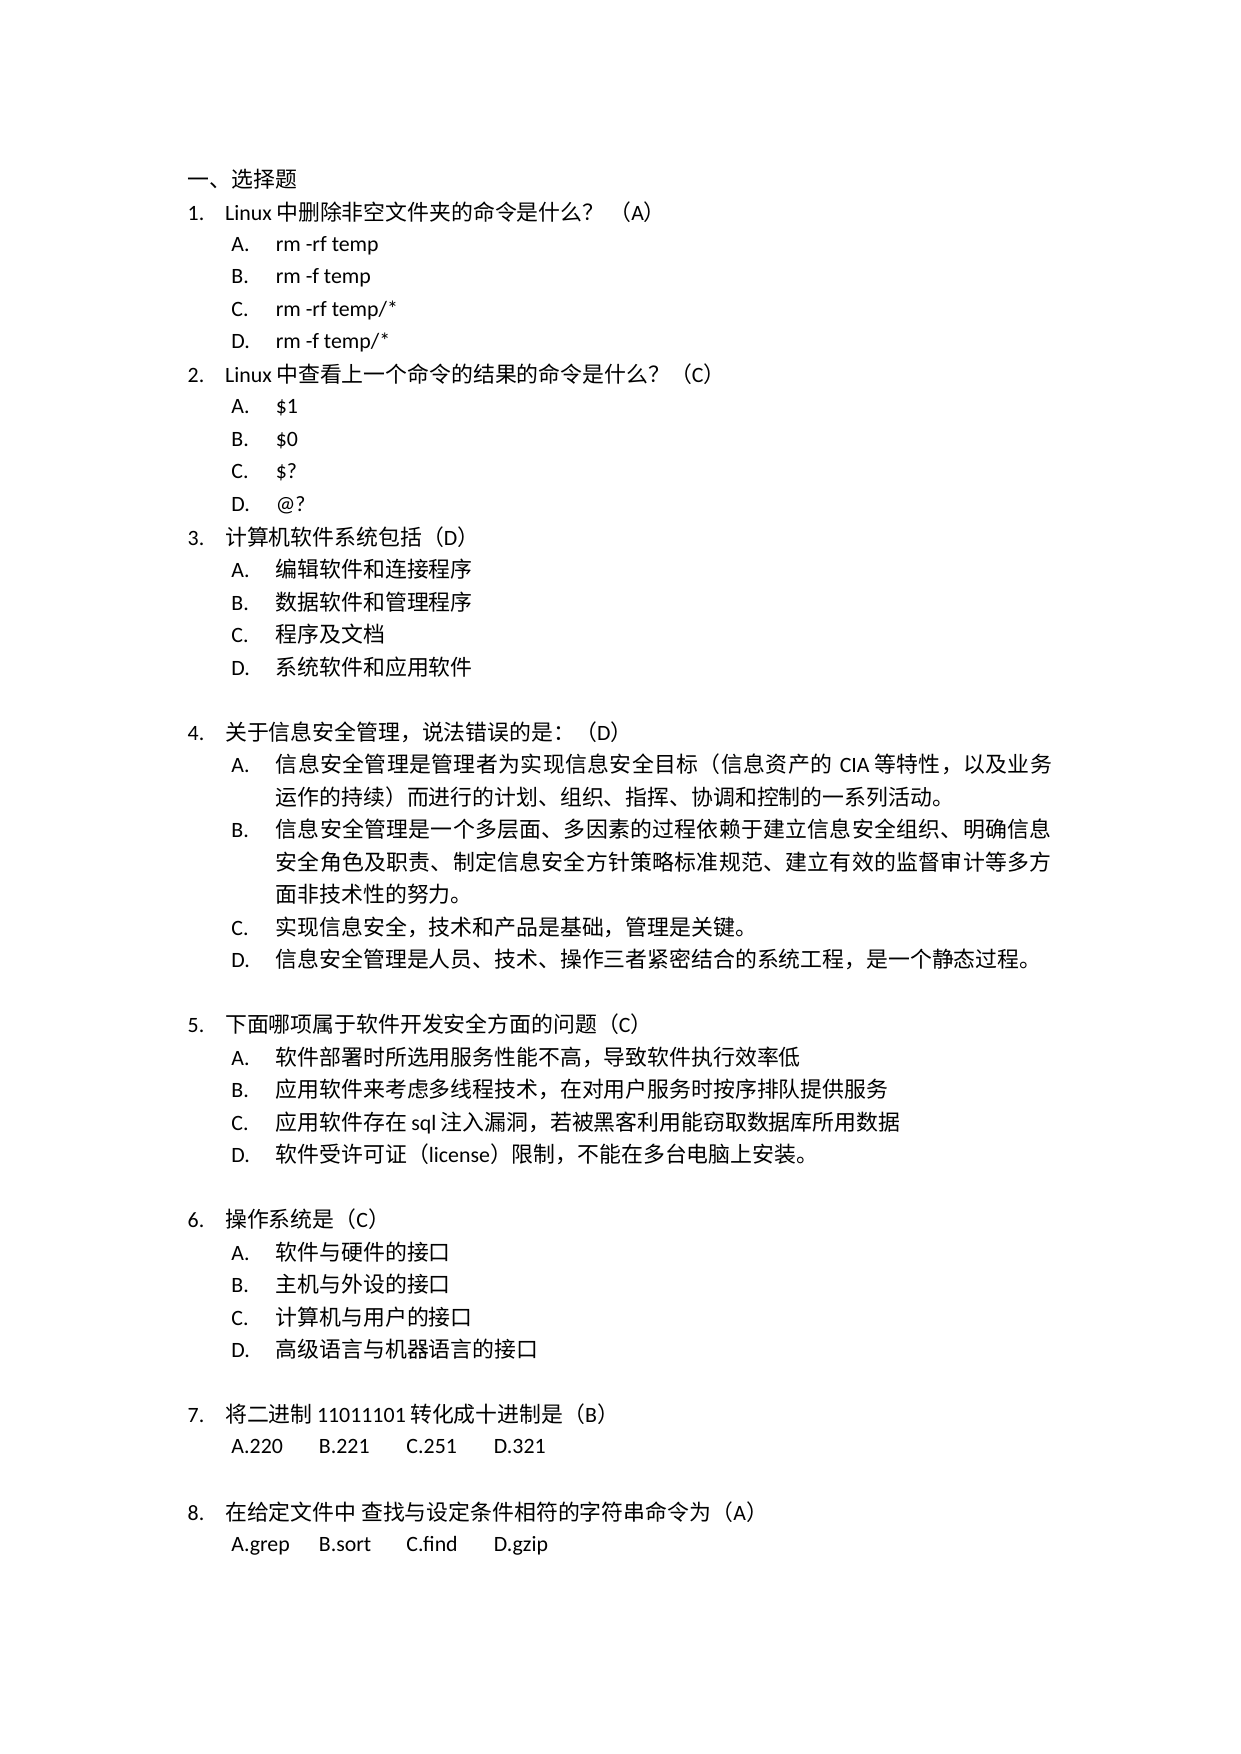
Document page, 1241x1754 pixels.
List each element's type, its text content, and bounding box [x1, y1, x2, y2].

list Linux中删除非空文件夹的命令是什么？ （A） [187, 194, 1053, 227]
list 关于信息安全管理，说法错误的是：（D） [187, 714, 1053, 747]
list 程序及文档 [231, 617, 1053, 649]
list 信息安全管理是人员、技术、操作三者紧密结合的系统工程，是一个静态过程。 [231, 942, 1053, 974]
list 下面哪项属于软件开发安全方面的问题（C） [187, 1007, 1053, 1039]
list $0 [231, 422, 1053, 454]
list 系统软件和应用软件 [231, 649, 1053, 682]
list 将二进制11011101转化成十进制是（B） [187, 1397, 1053, 1429]
list 信息安全管理是一个多层面、多因素的过程依赖于建立信息安全组织、明确信息安全角色及职责、制定信息安全方针策略标准规范、建立有效的监督审计等多方面非技术性的努力。 [231, 812, 1053, 909]
list A.220 B.221 C.251 D.321 [187, 1429, 1053, 1462]
list 软件部署时所选用服务性能不高，导致软件执行效率低 [231, 1039, 1053, 1072]
list 数据软件和管理程序 [231, 584, 1053, 617]
list 计算机软件系统包括（D） [187, 519, 1053, 552]
list 主机与外设的接口 [231, 1267, 1053, 1299]
list @? [231, 487, 1053, 519]
list 应用软件来考虑多线程技术，在对用户服务时按序排队提供服务 [231, 1072, 1053, 1104]
list grep B.sort C.find D.gzip [231, 1527, 1053, 1559]
list 计算机与用户的接口 [231, 1299, 1053, 1332]
list 高级语言与机器语言的接口 [231, 1332, 1053, 1364]
list 实现信息安全，技术和产品是基础，管理是关键。 [231, 909, 1053, 942]
list rm -f temp [231, 259, 1053, 292]
list rm -rf temp [231, 227, 1053, 259]
list 一、选择题 [187, 162, 1053, 194]
list 操作系统是（C） [187, 1202, 1053, 1234]
list rm -rf temp/* [231, 292, 1053, 324]
list 信息安全管理是管理者为实现信息安全目标（信息资产的CIA等特性，以及业务运作的持续）而进行的计划、组织、指挥、协调和控制的一系列活动。 [231, 747, 1053, 812]
list 软件受许可证（license）限制，不能在多台电脑上安装。 [231, 1137, 1053, 1169]
list 在给定文件中 查找与设定条件相符的字符串命令为（A） [187, 1494, 1053, 1527]
list 应用软件存在sql注入漏洞，若被黑客利用能窃取数据库所用数据 [231, 1104, 1053, 1137]
list $1 [231, 389, 1053, 422]
list rm -f temp/* [231, 324, 1053, 357]
list 软件与硬件的接口 [231, 1234, 1053, 1267]
list Linux中查看上一个命令的结果的命令是什么？（C） [187, 357, 1053, 389]
list $? [231, 454, 1053, 487]
list 编辑软件和连接程序 [231, 552, 1053, 584]
